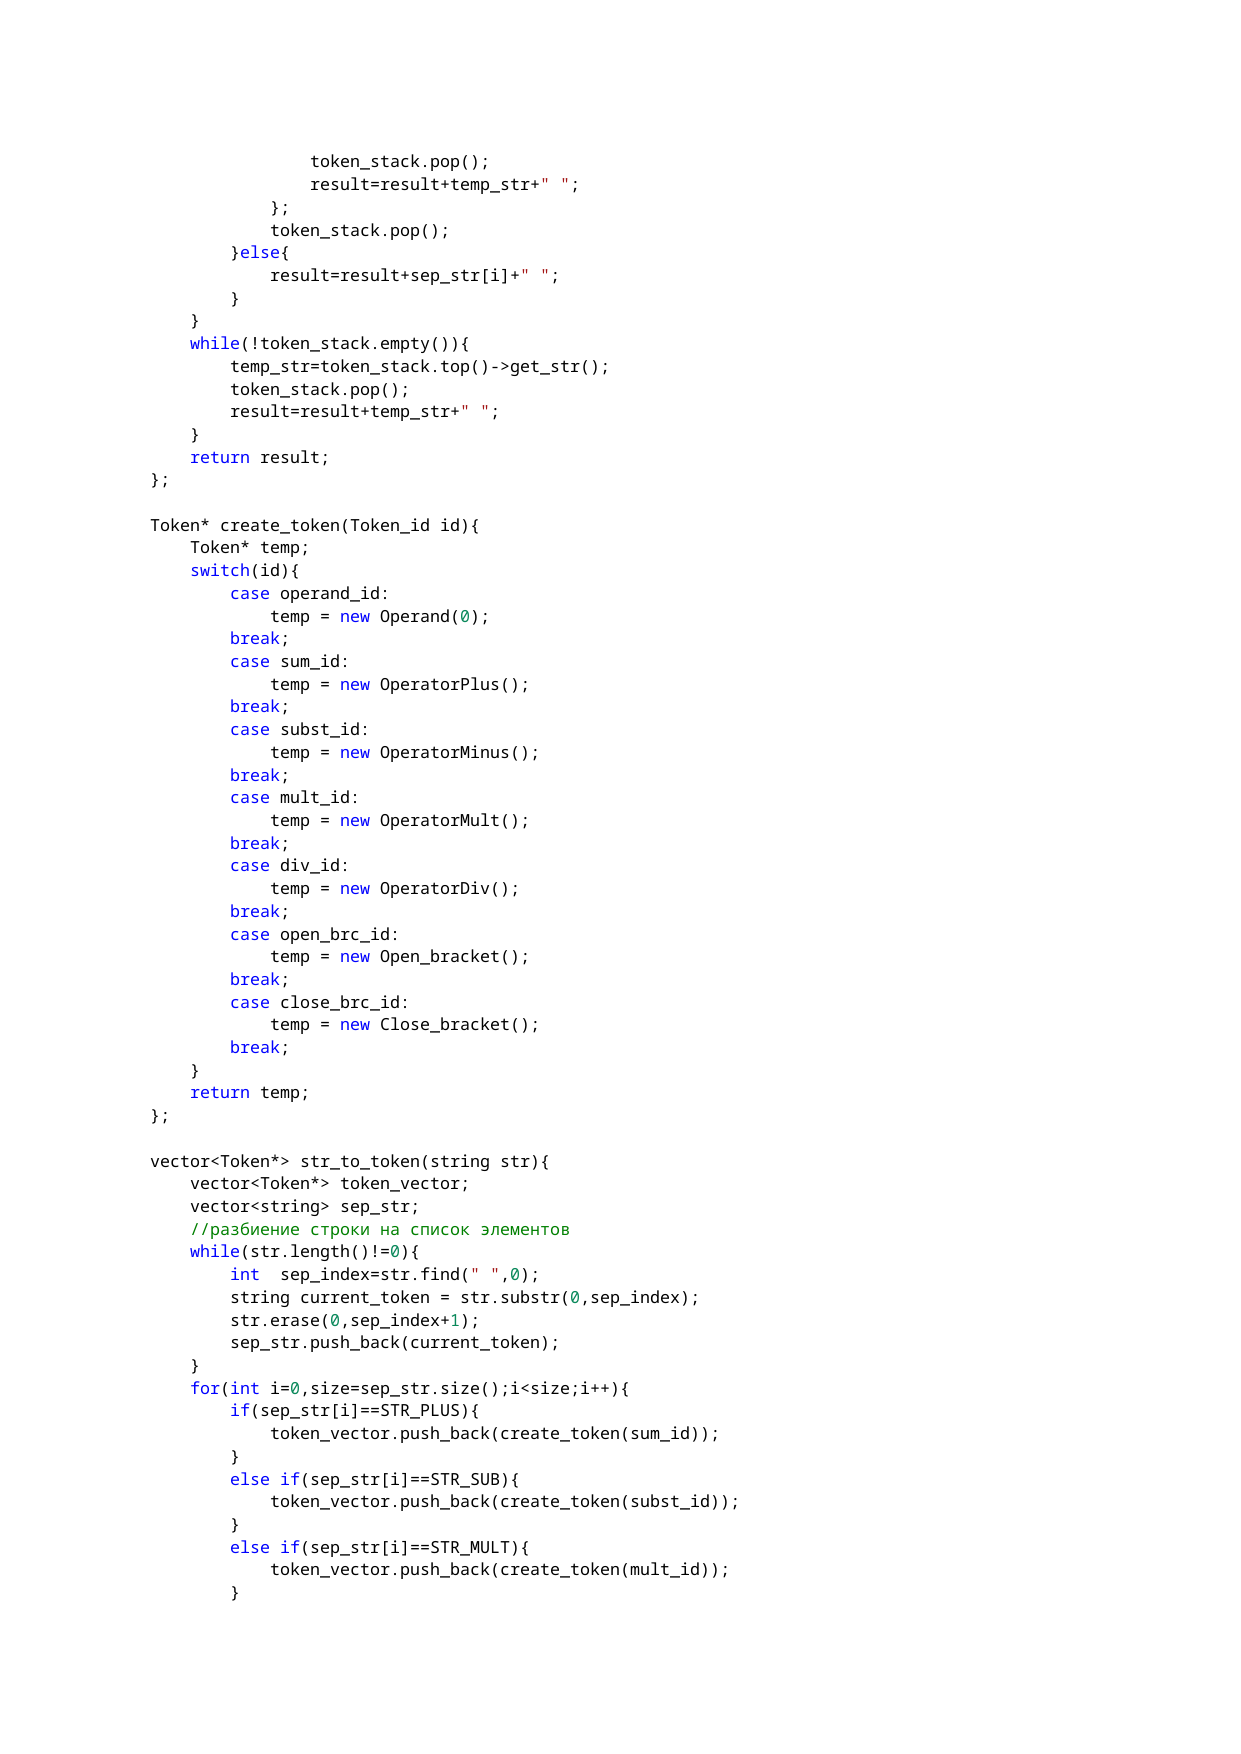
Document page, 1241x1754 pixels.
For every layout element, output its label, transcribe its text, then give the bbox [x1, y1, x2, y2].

text case operand_id: [150, 581, 1090, 604]
text break; [150, 1036, 1090, 1058]
text } [150, 1058, 1090, 1081]
text break; [150, 627, 1090, 649]
text temp = new OperatorDiv(); [150, 877, 1090, 899]
text case open_brc_id: [150, 922, 1090, 945]
text }else{ [150, 241, 1090, 263]
text token_stack.pop(); [150, 150, 1090, 173]
text if(sep_str[i]==STR_PLUS){ [150, 1399, 1090, 1422]
text temp = new Open_bracket(); [150, 945, 1090, 967]
text break; [150, 831, 1090, 854]
text }; [150, 468, 1090, 491]
text temp_str=token_stack.top()->get_str(); [150, 354, 1090, 377]
text token_vector.push_back(create_token(sum_id)); [150, 1422, 1090, 1444]
text break; [150, 899, 1090, 922]
text } [150, 1512, 1090, 1535]
text break; [150, 967, 1090, 990]
text token_stack.pop(); [150, 377, 1090, 400]
text vector<Token*> token_vector; [150, 1172, 1090, 1194]
text case div_id: [150, 854, 1090, 877]
text temp = new OperatorMult(); [150, 808, 1090, 831]
text string current_token = str.substr(0,sep_index); [150, 1285, 1090, 1308]
text break; [150, 763, 1090, 786]
text }; [150, 195, 1090, 218]
text Token* create_token(Token_id id){ [150, 513, 1090, 536]
text sep_str.push_back(current_token); [150, 1331, 1090, 1353]
text } [150, 1581, 1090, 1603]
text } [150, 1353, 1090, 1376]
text return temp; [150, 1081, 1090, 1104]
text str.erase(0,sep_index+1); [150, 1308, 1090, 1331]
text temp = new OperatorPlus(); [150, 672, 1090, 695]
text case close_brc_id: [150, 990, 1090, 1013]
text case sum_id: [150, 649, 1090, 672]
text vector<string> sep_str; [150, 1194, 1090, 1217]
text token_vector.push_back(create_token(mult_id)); [150, 1558, 1090, 1581]
text } [150, 422, 1090, 445]
text temp = new Close_bracket(); [150, 1013, 1090, 1036]
text case mult_id: [150, 786, 1090, 808]
text Token* temp; [150, 536, 1090, 559]
text else if(sep_str[i]==STR_SUB){ [150, 1467, 1090, 1490]
text token_stack.pop(); [150, 218, 1090, 241]
text else if(sep_str[i]==STR_MULT){ [150, 1535, 1090, 1558]
text return result; [150, 445, 1090, 468]
text switch(id){ [150, 559, 1090, 581]
text result=result+sep_str[i]+" "; [150, 263, 1090, 286]
text vector<Token*> str_to_token(string str){ [150, 1149, 1090, 1172]
text }; [150, 1104, 1090, 1126]
text result=result+temp_str+" "; [150, 173, 1090, 195]
text } [150, 1444, 1090, 1467]
text int sep_index=str.find(" ",0); [150, 1263, 1090, 1285]
text while(!token_stack.empty()){ [150, 332, 1090, 354]
text for(int i=0,size=sep_str.size();i<size;i++){ [150, 1376, 1090, 1399]
text } [150, 286, 1090, 309]
text token_vector.push_back(create_token(subst_id)); [150, 1490, 1090, 1512]
text temp = new Operand(0); [150, 604, 1090, 627]
text } [150, 309, 1090, 332]
text //разбиение строки на список элементов [150, 1217, 1090, 1240]
text case subst_id: [150, 718, 1090, 740]
text break; [150, 695, 1090, 718]
text temp = new OperatorMinus(); [150, 740, 1090, 763]
text while(str.length()!=0){ [150, 1240, 1090, 1263]
text result=result+temp_str+" "; [150, 400, 1090, 422]
